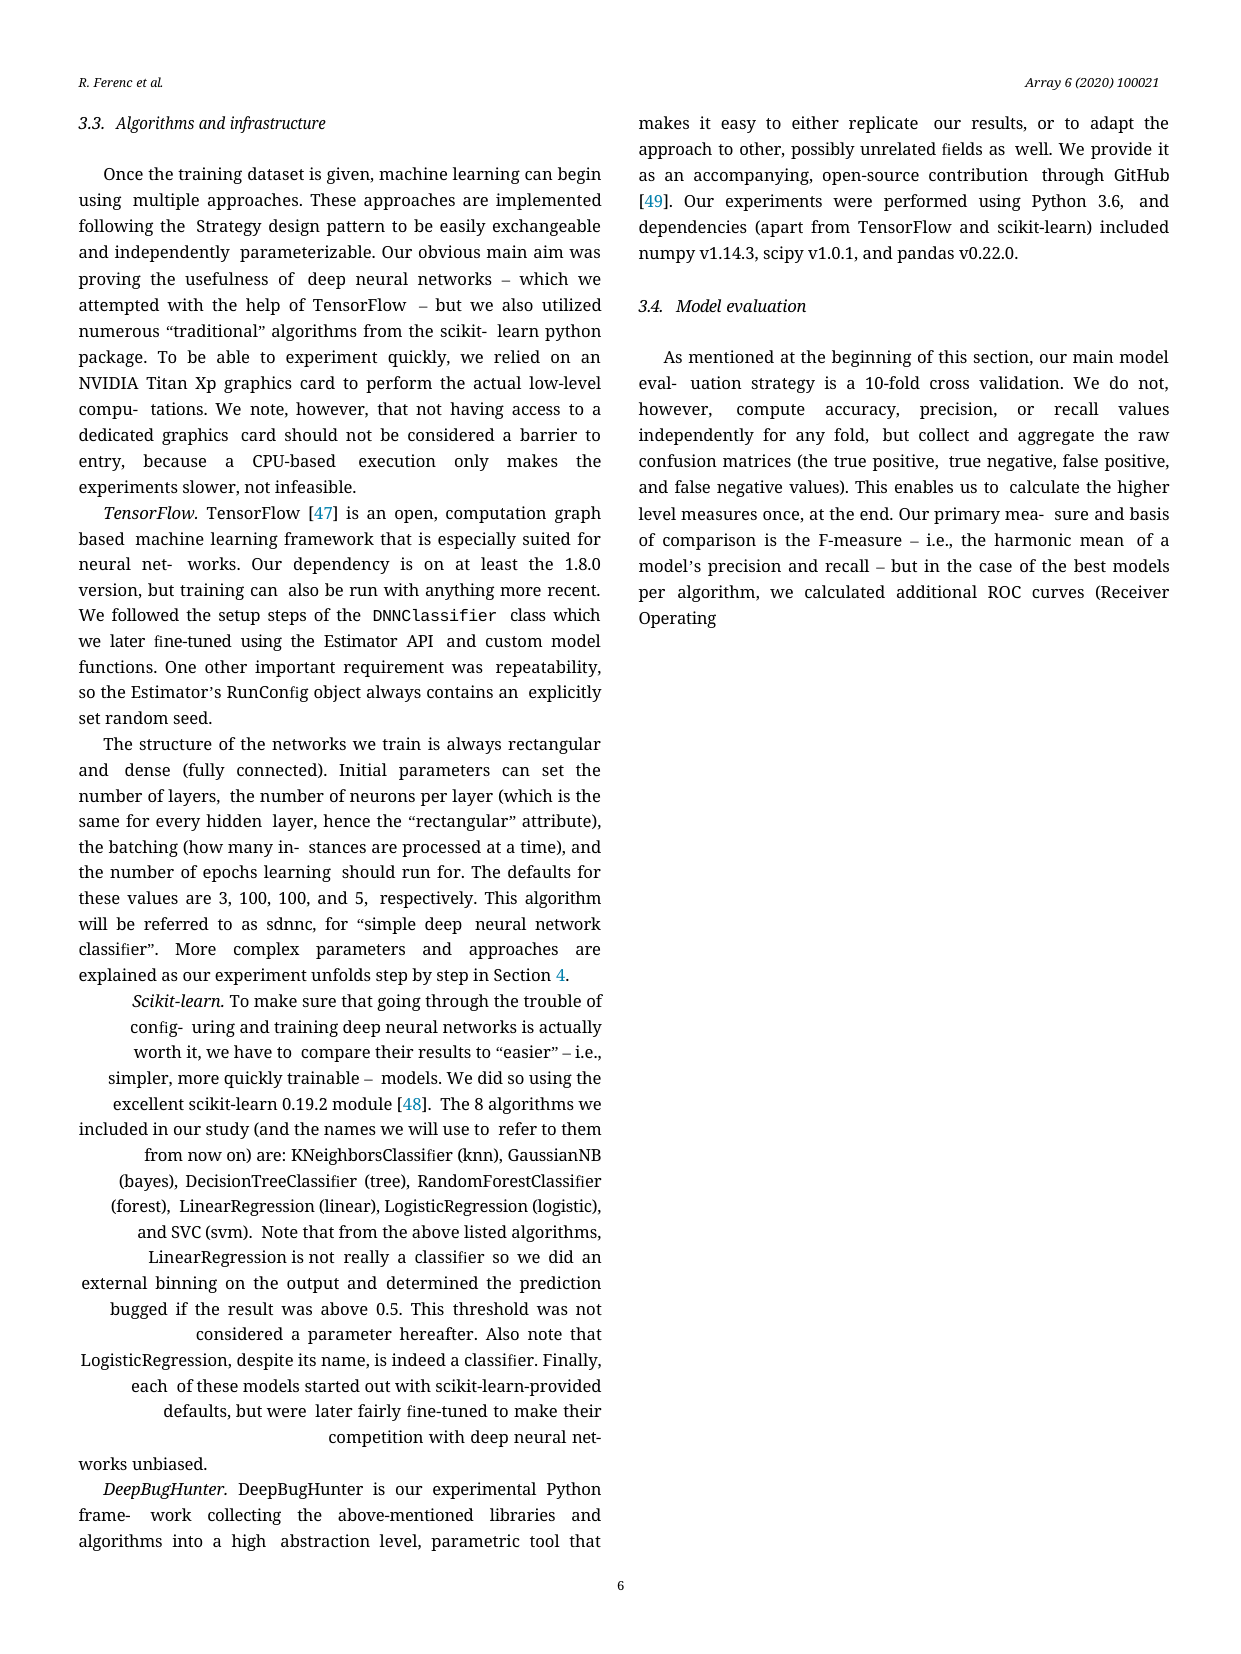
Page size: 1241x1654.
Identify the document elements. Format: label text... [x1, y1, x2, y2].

text TensorFlow. TensorFlow [47] is an open, computation graph based machine learning framework that is especially suited for neural net- works. Our dependency is on at least the 1.8.0 version, but training can also be run with anything more recent. We followed the setup steps of the DNNClassifier class which we later fine-tuned using the Estimator API and custom model functions. One other important requirement was repeatability, so the Estimator’s RunConfig object always contains an explicitly set random seed. [78, 501, 601, 729]
text Scikit-learn. To make sure that going through the trouble of config- uring and training deep neural networks is actually worth it, we have to compare their results to “easier” – i.e., simpler, more quickly trainable – models. We did so using the excellent scikit-learn 0.19.2 module [48]. The 8 algorithms we included in our study (and the names we will use to refer to them from now on) are: KNeighborsClassifier (knn), GaussianNB (bayes), DecisionTreeClassifier (tree), RandomForestClassifier (forest), LinearRegression (linear), LogisticRegression (logistic), and SVC (svm). Note that from the above listed algorithms, LinearRegression is not really a classifier so we did an external binning on the output and determined the prediction bugged if the result was above 0.5. This threshold was not considered a parameter hereafter. Also note that LogisticRegression, despite its name, is indeed a classifier. Finally, each of these models started out with scikit-learn-provided defaults, but were later fairly fine-tuned to make their competition with deep neural net- [78, 990, 602, 1448]
text Once the training dataset is given, machine learning can begin using multiple approaches. These approaches are implemented following the Strategy design pattern to be easily exchangeable and independently parameterizable. Our obvious main aim was proving the usefulness of deep neural networks – which we attempted with the help of TensorFlow – but we also utilized numerous “traditional” algorithms from the scikit- learn python package. To be able to experiment quickly, we relied on an NVIDIA Titan Xp graphics card to perform the actual low-level compu- tations. We note, however, that not having access to a dedicated graphics card should not be considered a barrier to entry, because a CPU-based execution only makes the experiments slower, not infeasible. [78, 163, 602, 498]
list Algorithms and infrastructure [78, 112, 606, 134]
text As mentioned at the beginning of this section, our main model eval- uation strategy is a 10-fold cross validation. We do not, however, compute accuracy, precision, or recall values independently for any fold, but collect and aggregate the raw confusion matrices (the true positive, true negative, false positive, and false negative values). This enables us to calculate the higher level measures once, at the end. Our primary mea- sure and basis of comparison is the F-measure – i.e., the harmonic mean of a model’s precision and recall – but in the case of the best models per algorithm, we calculated additional ROC curves (Receiver Operating [638, 346, 1169, 629]
picture [556, 970, 561, 978]
picture [402, 1098, 409, 1107]
text works unbiased. [78, 1452, 606, 1475]
text DeepBugHunter. DeepBugHunter is our experimental Python frame- work collecting the above-mentioned libraries and algorithms into a high abstraction level, parametric tool that makes it easy to either replicate our results, or to adapt the approach to other, possibly unrelated fields as well. We provide it as an accompanying, open-source contribution through GitHub [49]. Our experiments were performed using Python 3.6, and dependencies (apart from TensorFlow and scikit-learn) included numpy v1.14.3, scipy v1.0.1, and pandas v0.22.0. [638, 112, 1169, 265]
text The structure of the networks we train is always rectangular and dense (fully connected). Initial parameters can set the number of layers, the number of neurons per layer (which is the same for every hidden layer, hence the “rectangular” attribute), the batching (how many in- stances are processed at a time), and the number of epochs learning should run for. The defaults for these values are 3, 100, 100, and 5, respectively. This algorithm will be referred to as sdnnc, for “simple deep neural network classifier”. More complex parameters and approaches are explained as our experiment unfolds step by step in Section 4. [78, 733, 601, 986]
picture [314, 508, 319, 516]
list Model evaluation [638, 295, 1173, 317]
picture [644, 196, 649, 204]
text DeepBugHunter. DeepBugHunter is our experimental Python frame- work collecting the above-mentioned libraries and algorithms into a high abstraction level, parametric tool that makes it easy to either replicate our results, or to adapt the approach to other, possibly unrelated fields as well. We provide it as an accompanying, open-source contribution through GitHub [49]. Our experiments were performed using Python 3.6, and dependencies (apart from TensorFlow and scikit-learn) included numpy v1.14.3, scipy v1.0.1, and pandas v0.22.0. [78, 1478, 602, 1553]
